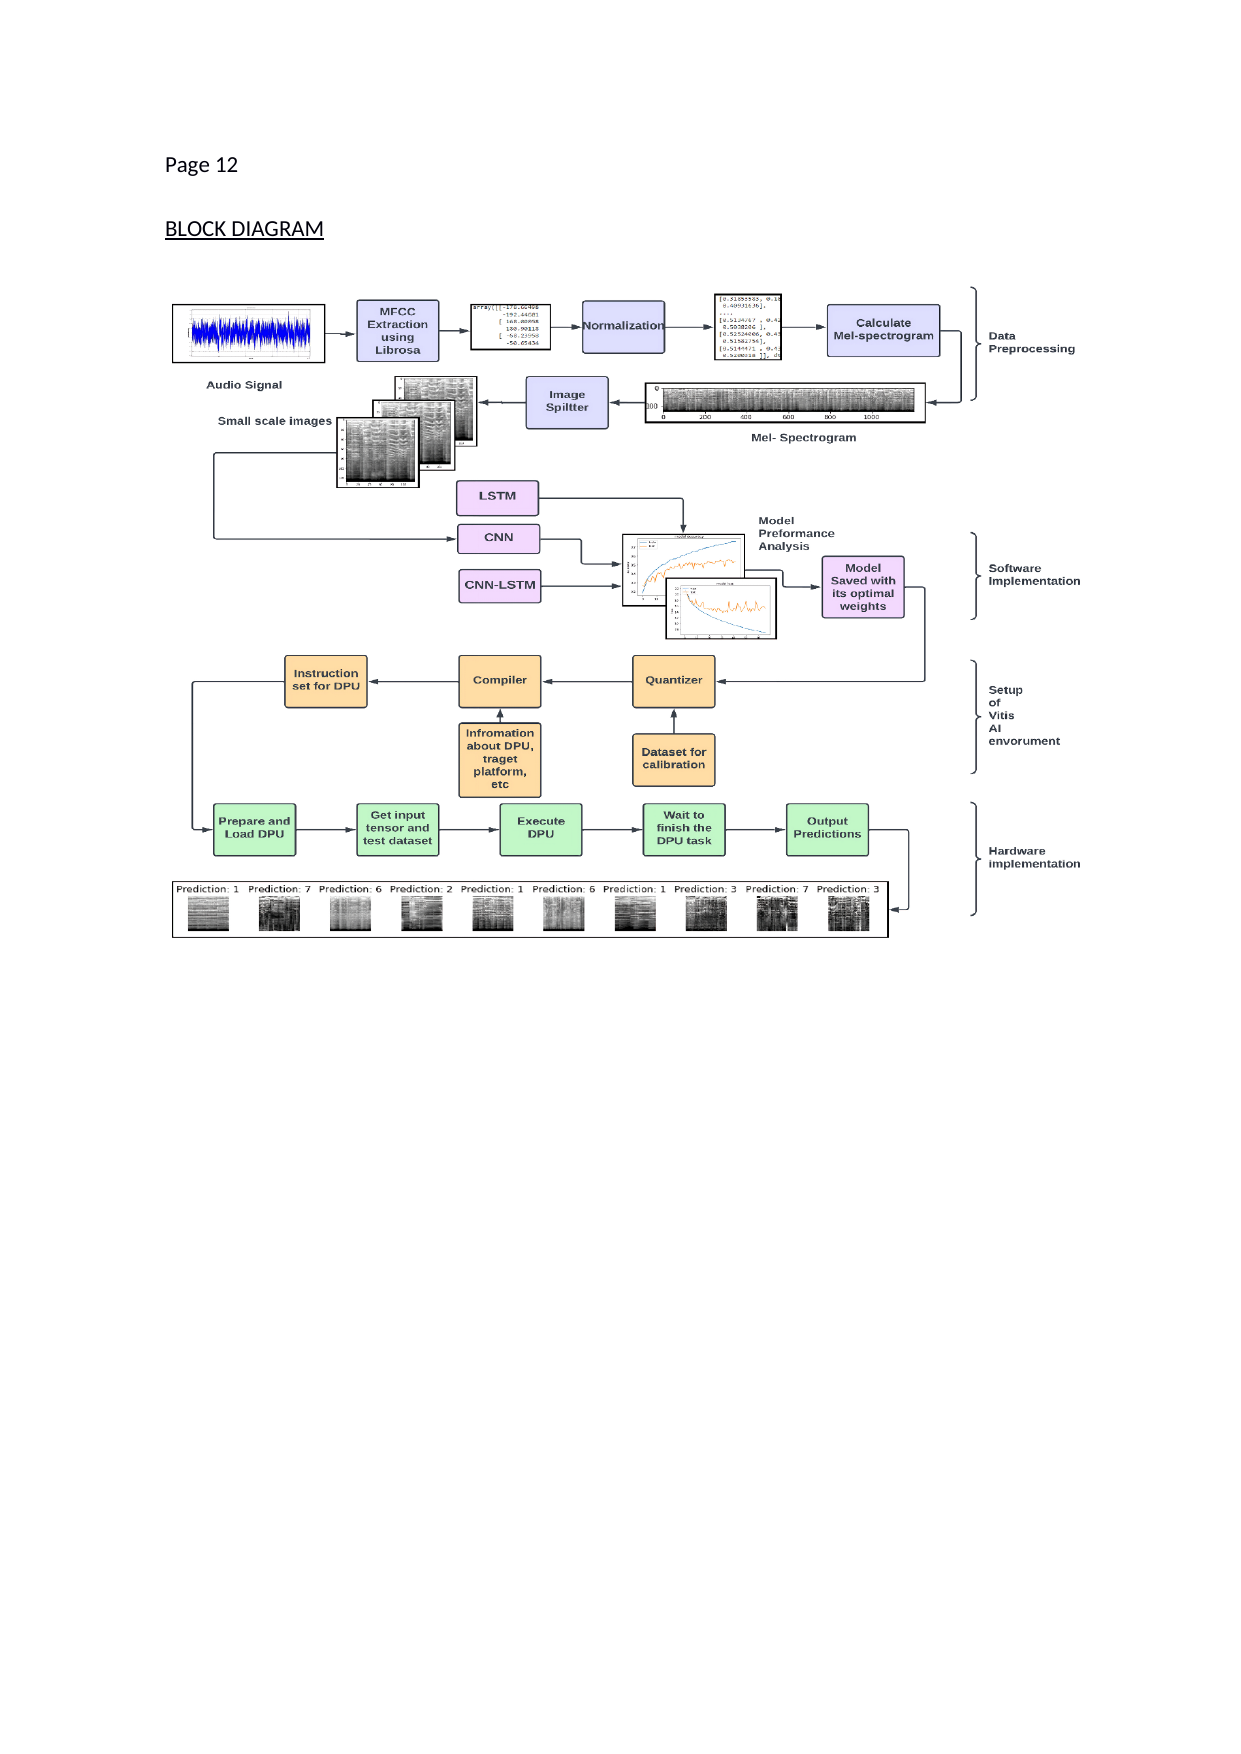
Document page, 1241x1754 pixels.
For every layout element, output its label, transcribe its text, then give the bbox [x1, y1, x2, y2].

picture [164, 278, 1086, 946]
list BLOCK DIAGRAM [165, 214, 1167, 242]
list Page 12 [165, 150, 1167, 178]
